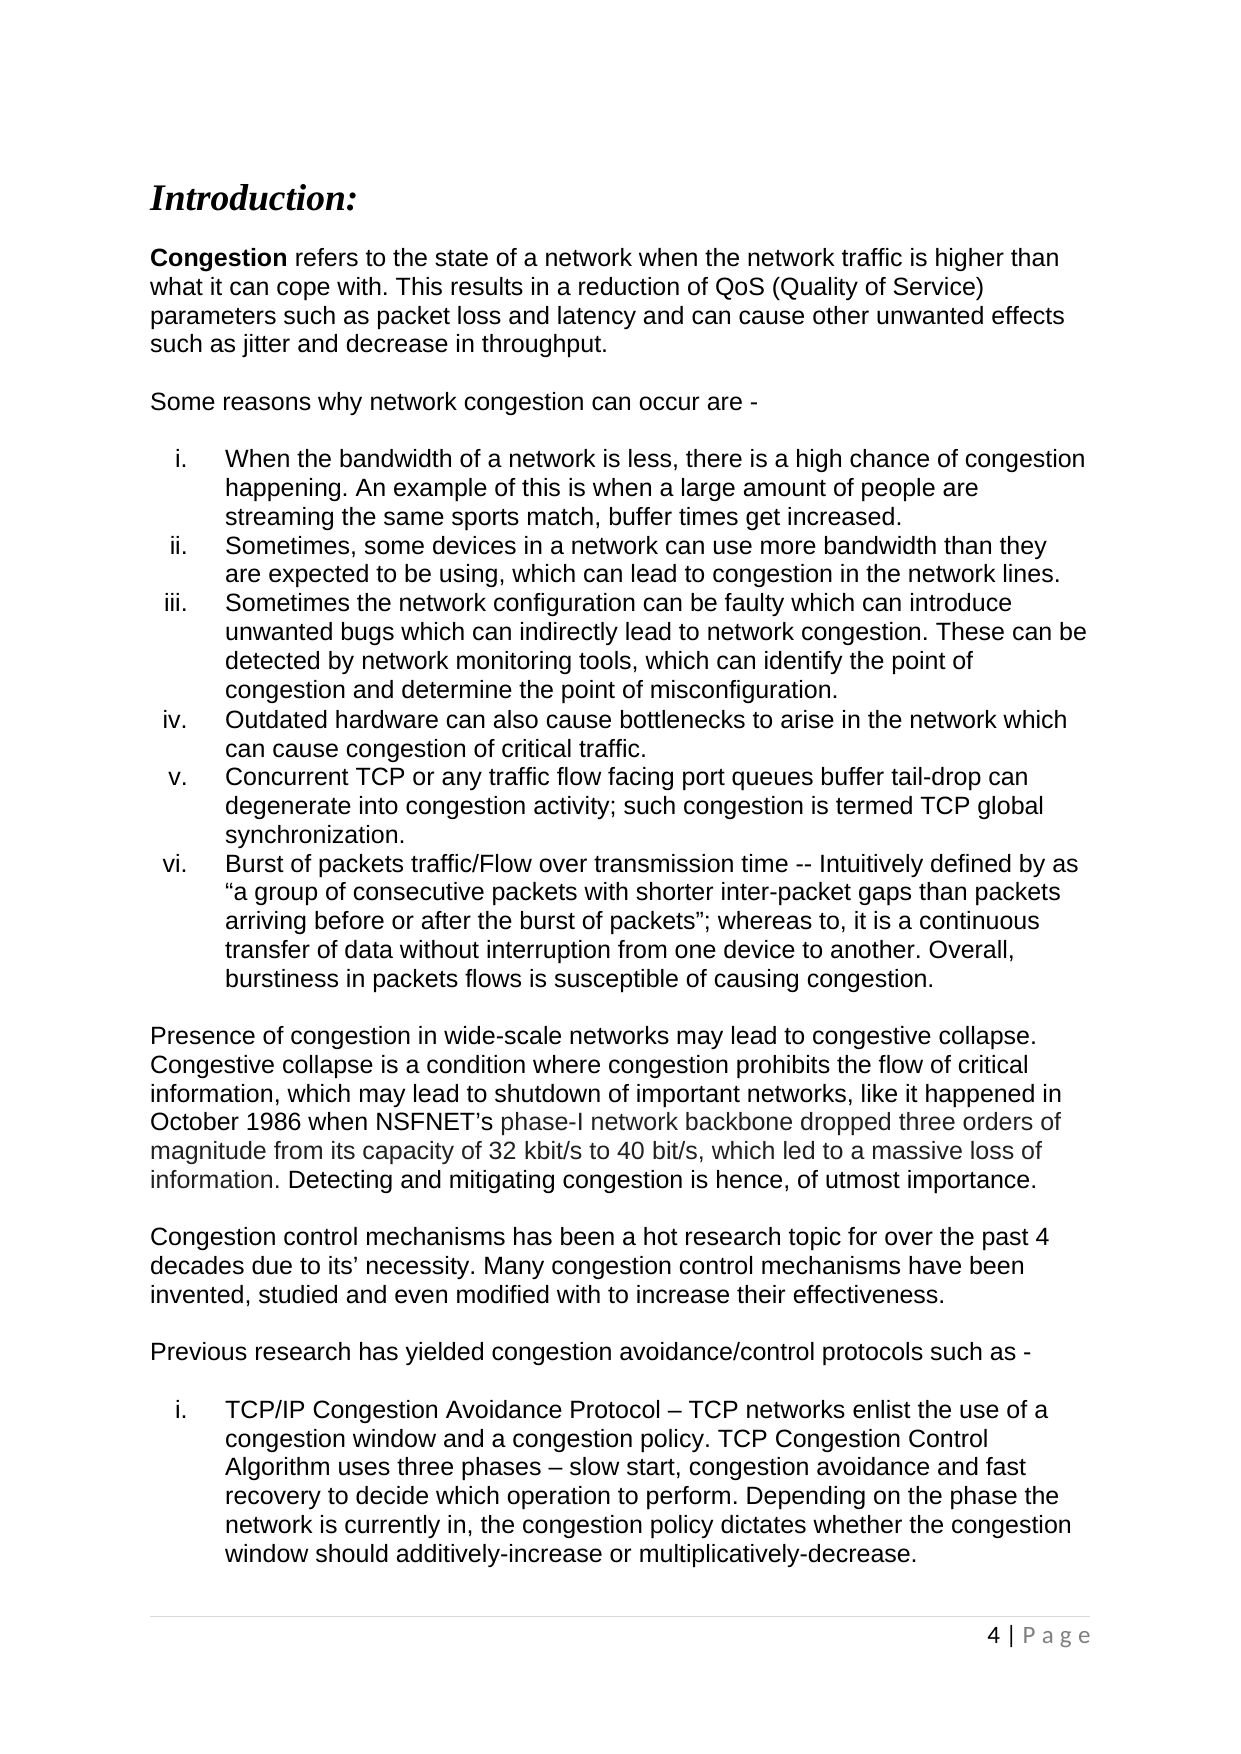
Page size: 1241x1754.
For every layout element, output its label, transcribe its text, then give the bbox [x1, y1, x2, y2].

text Presence of congestion in wide-scale networks may lead to congestive collapse. Congestive collapse is a condition where congestion prohibits the flow of critical information, which may lead to shutdown of important networks, like it happened in October 1986 when NSFNET’s phase-I network backbone dropped three orders of magnitude from its capacity of 32 kbit/s to 40 bit/s, which led to a massive loss of information. Detecting and mitigating congestion is hence, of utmost importance. [150, 1021, 1090, 1194]
list TCP/IP Congestion Avoidance Protocol – TCP networks enlist the use of a congestion window and a congestion policy. TCP Congestion Control Algorithm uses three phases – slow start, congestion avoidance and fast recovery to decide which operation to perform. Depending on the phase the network is currently in, the congestion policy dictates whether the congestion window should additively-increase or multiplicatively-decrease. [187, 1395, 1090, 1567]
text Some reasons why network congestion can occur are - [150, 387, 1090, 416]
text Congestion control mechanisms has been a hot research topic for over the past 4 decades due to its’ necessity. Many congestion control mechanisms have been invented, studied and even modified with to increase their effectiveness. [150, 1222, 1090, 1309]
list Outdated hardware can also cause bottlenecks to arise in the network which can cause congestion of critical traffic. [187, 705, 1090, 762]
list Burst of packets traffic/Flow over transmission time -- Intuitively defined by as “a group of consecutive packets with shorter inter-packet gaps than packets arriving before or after the burst of packets”; whereas to, it is a continuous transfer of data without interruption from one device to another. Overall, burstiness in packets flows is susceptible of causing congestion. [187, 849, 1090, 992]
list Sometimes, some devices in a network can use more bandwidth than they are expected to be using, which can lead to congestion in the network lines. [187, 531, 1090, 588]
list Concurrent TCP or any traffic flow facing port queues buffer tail-drop can degenerate into congestion activity; such congestion is termed TCP global synchronization. [187, 762, 1090, 849]
text Introduction: [150, 175, 1090, 218]
text Previous research has yielded congestion avoidance/control protocols such as - [150, 1337, 1090, 1366]
list When the bandwidth of a network is less, there is a high chance of congestion happening. An example of this is when a large amount of people are streaming the same sports match, buffer times get increased. [187, 444, 1090, 531]
text Congestion refers to the state of a network when the network traffic is higher than what it can cope with. This results in a reduction of QoS (Quality of Service) parameters such as packet loss and latency and can cause other unwanted effects such as jitter and decrease in throughput. [150, 243, 1090, 358]
list Sometimes the network configuration can be faulty which can introduce unwanted bugs which can indirectly lead to network congestion. These can be detected by network monitoring tools, which can identify the point of congestion and determine the point of misconfiguration. [187, 588, 1090, 705]
